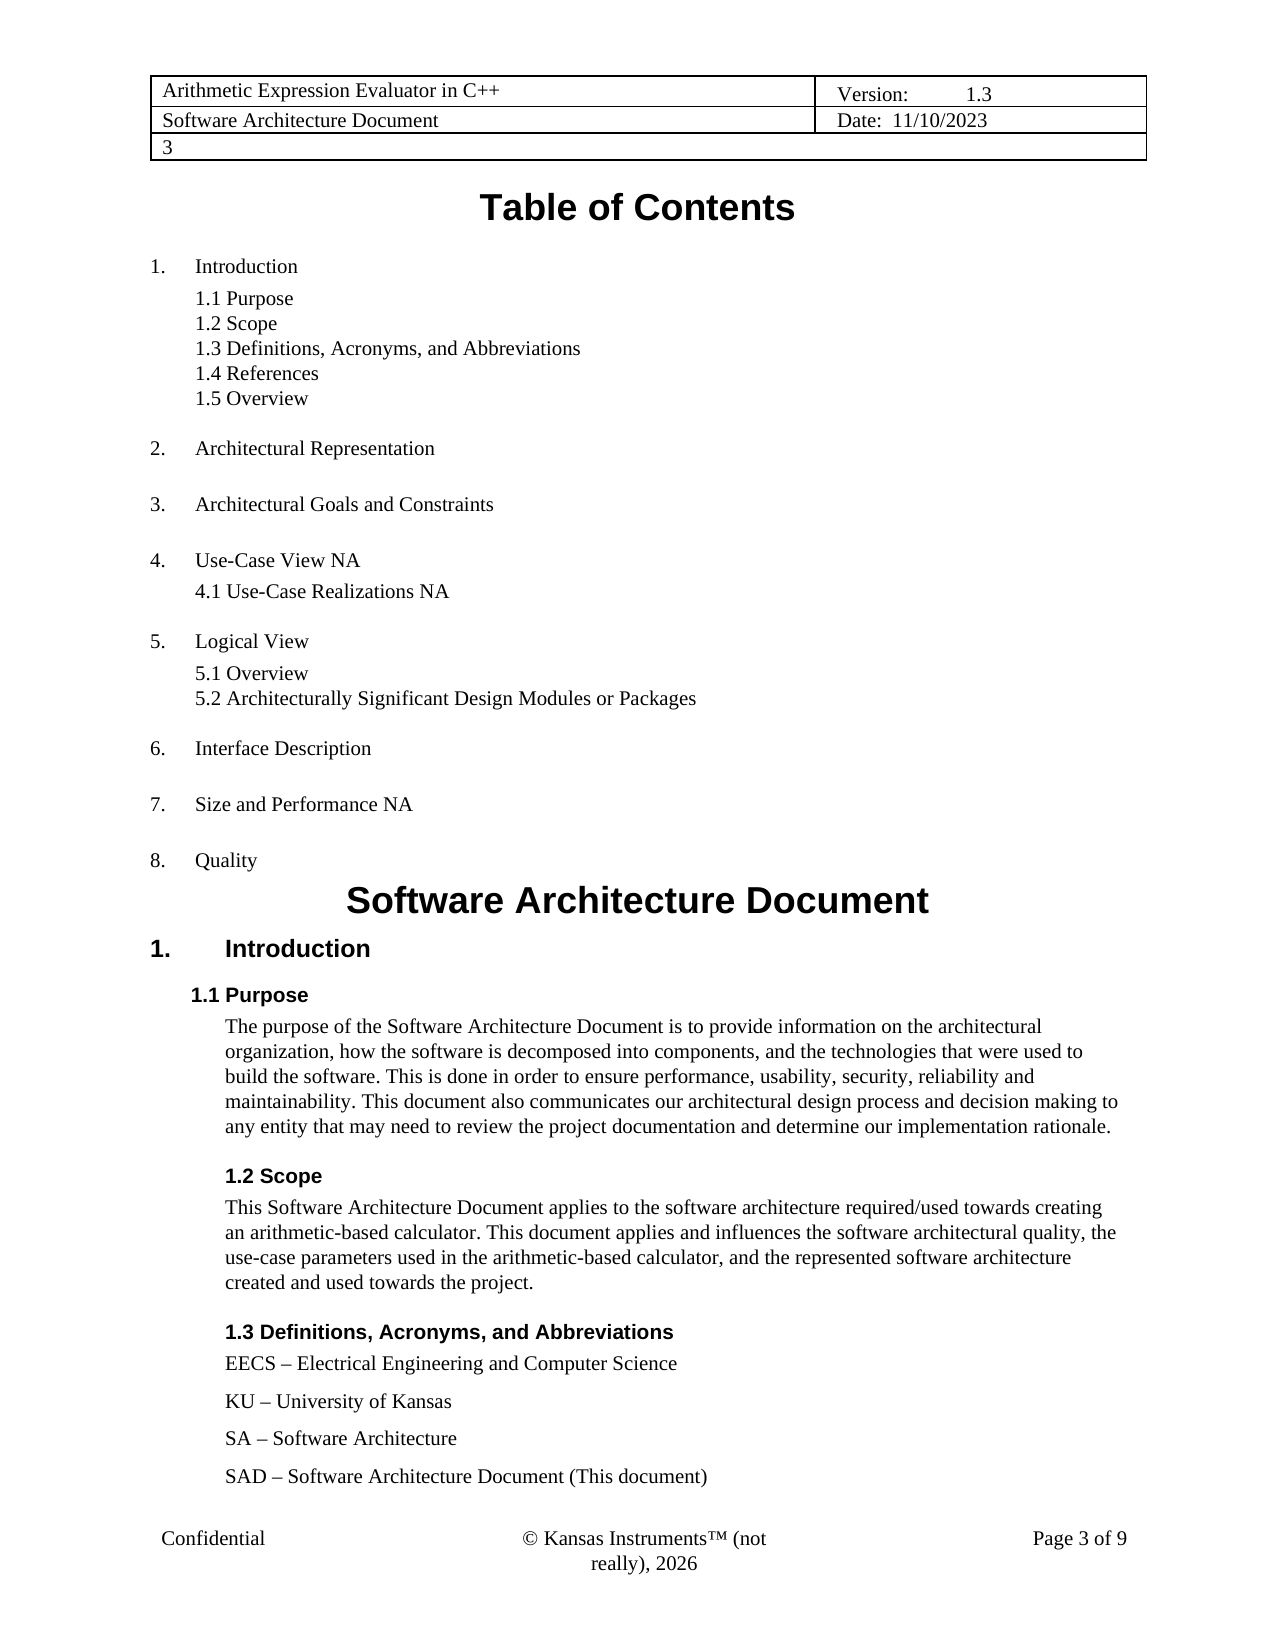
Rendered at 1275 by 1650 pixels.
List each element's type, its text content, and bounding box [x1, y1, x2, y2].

text 8. Quality 9 [150, 847, 1050, 872]
subtitle 1.3 Definitions, Acronyms, and Abbreviations [225, 1319, 1125, 1344]
text 1.5 Overview 4 [195, 385, 1050, 410]
text The purpose of the Software Architecture Document is to provide information on the architectural organization, how the software is decomposed into components, and the technologies that were used to build the software. This is done in order to ensure performance, usability, security, reliability and maintainability. This document also communicates our architectural design process and decision making to any entity that may need to review the project documentation and determine our implementation rationale. [225, 1013, 1125, 1138]
text 7. Size and Performance NA 9 [150, 791, 1050, 816]
text EECS – Electrical Engineering and Computer Science [225, 1350, 1125, 1375]
text 4.1 Use-Case Realizations NA 6 [195, 578, 1050, 603]
text 1.2 Scope 4 [195, 310, 1050, 335]
text 3. Architectural Goals and Constraints 5 [150, 491, 1050, 516]
text 6. Interface Description 9 [150, 735, 1050, 760]
text KU – University of Kansas [225, 1388, 1125, 1413]
text 1.3 Definitions, Acronyms, and Abbreviations 4 [195, 335, 1050, 360]
text This Software Architecture Document applies to the software architecture required/used towards creating an arithmetic-based calculator. This document applies and influences the software architectural quality, the use-case parameters used in the arithmetic-based calculator, and the represented software architecture created and used towards the project. [225, 1194, 1125, 1294]
text 5.1 Overview 6 [195, 660, 1050, 685]
text 1.1 Purpose 4 [195, 285, 1050, 310]
text SAD – Software Architecture Document (This document) [225, 1463, 1125, 1488]
subtitle 1.1 Purpose [150, 982, 1125, 1007]
text 2. Architectural Representation 5 [150, 435, 1050, 460]
text 1. Introduction 4 [150, 253, 1050, 278]
text 5. Logical View 6 [150, 628, 1050, 653]
text 1.4 References 4 [195, 360, 1050, 385]
text SA – Software Architecture [225, 1425, 1125, 1450]
subtitle Introduction [150, 934, 1125, 963]
text 5.2 Architecturally Significant Design Modules or Packages 7 [195, 685, 1050, 710]
subtitle 1.2 Scope [225, 1163, 1125, 1188]
text 4. Use-Case View NA 6 [150, 547, 1050, 572]
title Table of Contents [150, 185, 1125, 228]
